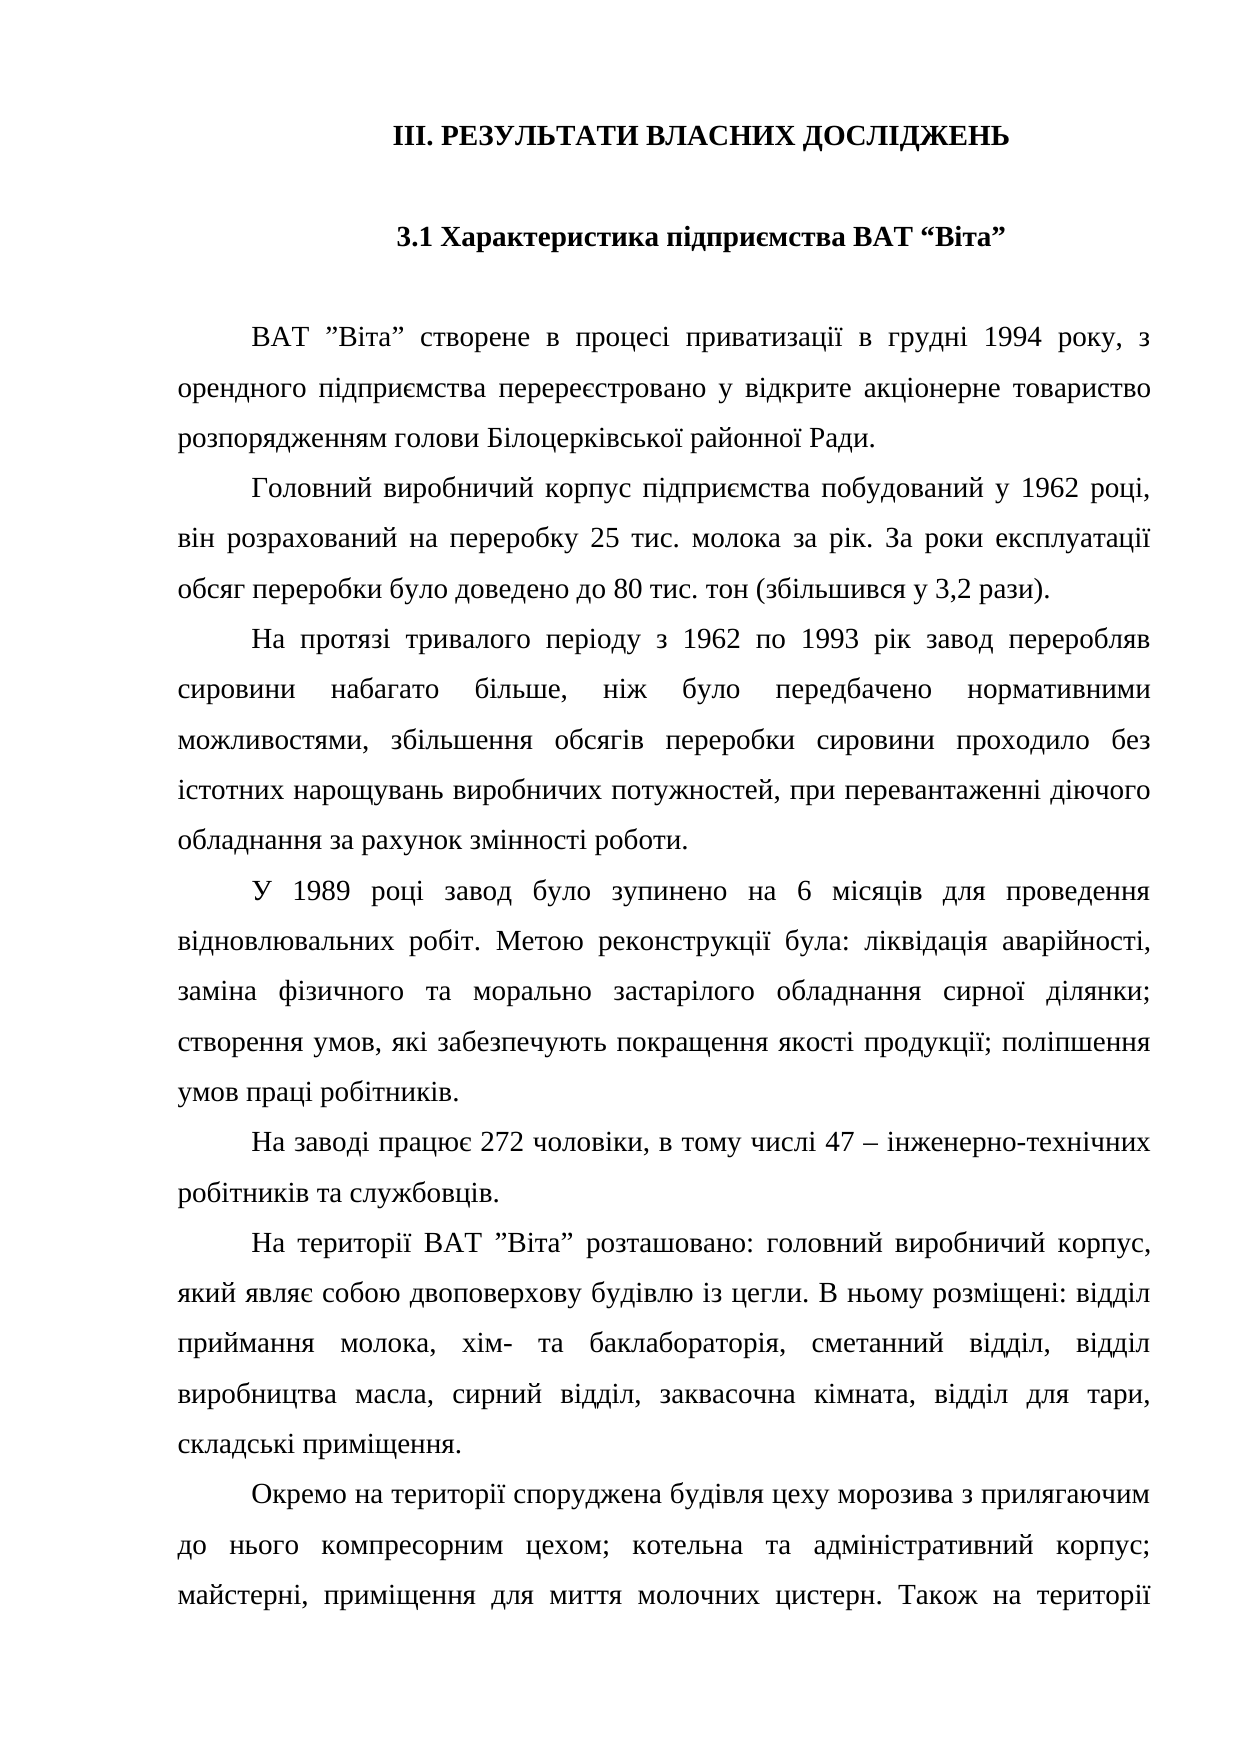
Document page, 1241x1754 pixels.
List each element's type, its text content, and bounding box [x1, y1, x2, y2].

text На протязі тривалого періоду з 1962 по 1993 рік завод переробляв сировини набагато більше, ніж було передбачено нормативними можливостями, збільшення обсягів переробки сировини проходило без істотних нарощувань виробничих потужностей, при перевантаженні діючого обладнання за рахунок змінності роботи. [177, 621, 1152, 856]
text ВАТ ”Віта” створене в процесі приватизації в грудні 1994 року, з орендного підприємства перереєстровано у відкрите акціонерне товариство розпорядженням голови Білоцерківської районної Ради. [177, 319, 1152, 453]
text У 1989 році завод було зупинено на 6 місяців для проведення відновлювальних робіт. Метою реконструкції була: ліквідація аварійності, заміна фізичного та морально застарілого обладнання сирної ділянки; створення умов, які забезпечують покращення якості продукції; поліпшення умов праці робітників. [177, 873, 1152, 1108]
text На території ВАТ ”Віта” розташовано: головний виробничий корпус, який являє собою двоповерхову будівлю із цегли. В ньому розміщені: відділ приймання молока, хім- та баклабораторія, сметанний відділ, відділ виробництва масла, сирний відділ, заквасочна кімната, відділ для тари, складські приміщення. [177, 1225, 1152, 1460]
text ІІІ. Результати власних досліджень [177, 118, 1152, 152]
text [177, 1477, 1152, 1611]
text 3.1 Характеристика підприємства ВАТ “Віта” [177, 219, 1152, 252]
text Головний виробничий корпус підприємства побудований у 1962 році, він розрахований на переробку 25 тис. молока за рік. За роки експлуатації обсяг переробки було доведено до 80 тис. тон (збільшився у 3,2 рази). [177, 470, 1152, 604]
text На заводі працює 272 чоловіки, в тому числі 47 – інженерно-технічних робітників та службовців. [177, 1124, 1152, 1208]
